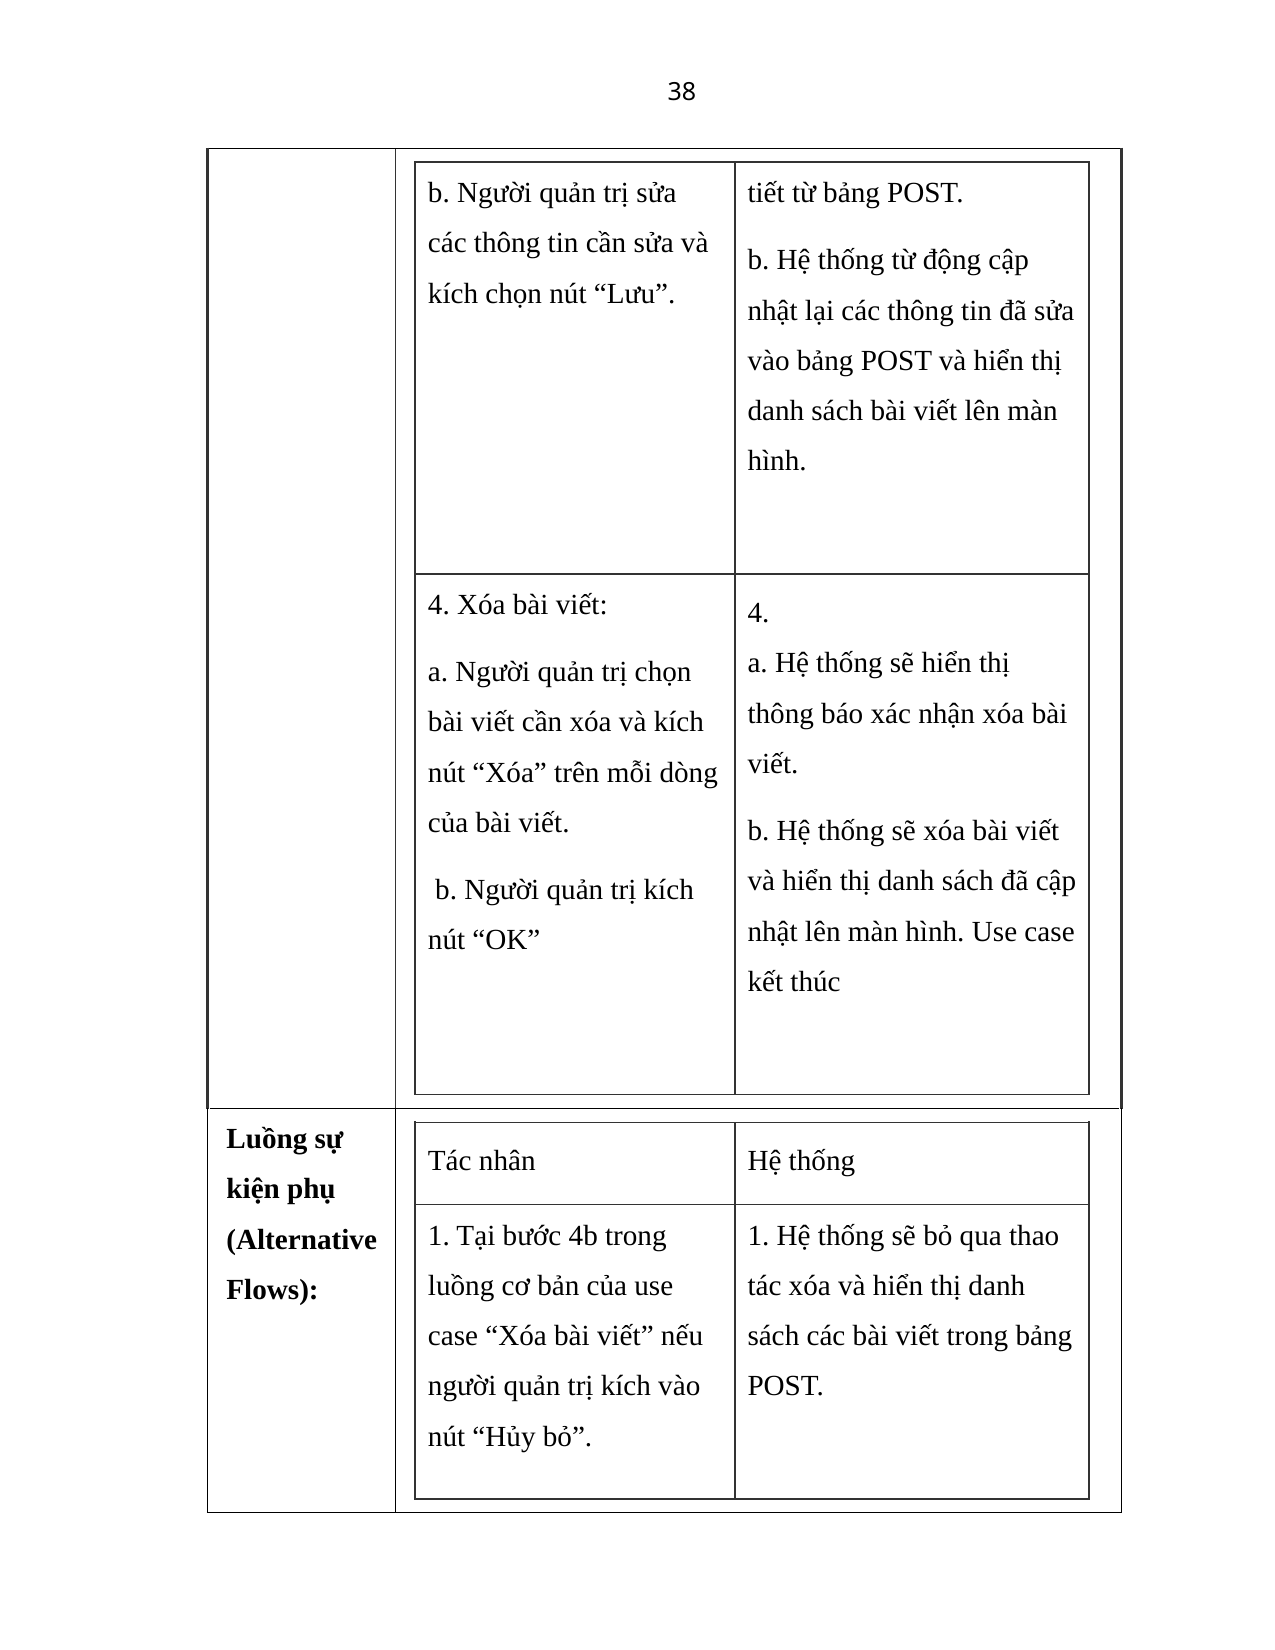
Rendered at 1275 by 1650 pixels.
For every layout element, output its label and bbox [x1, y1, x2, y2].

table_cell [209, 149, 395, 1108]
table_cell [396, 1108, 1121, 1512]
table_cell [208, 1108, 395, 1512]
table_cell [396, 149, 1120, 1108]
